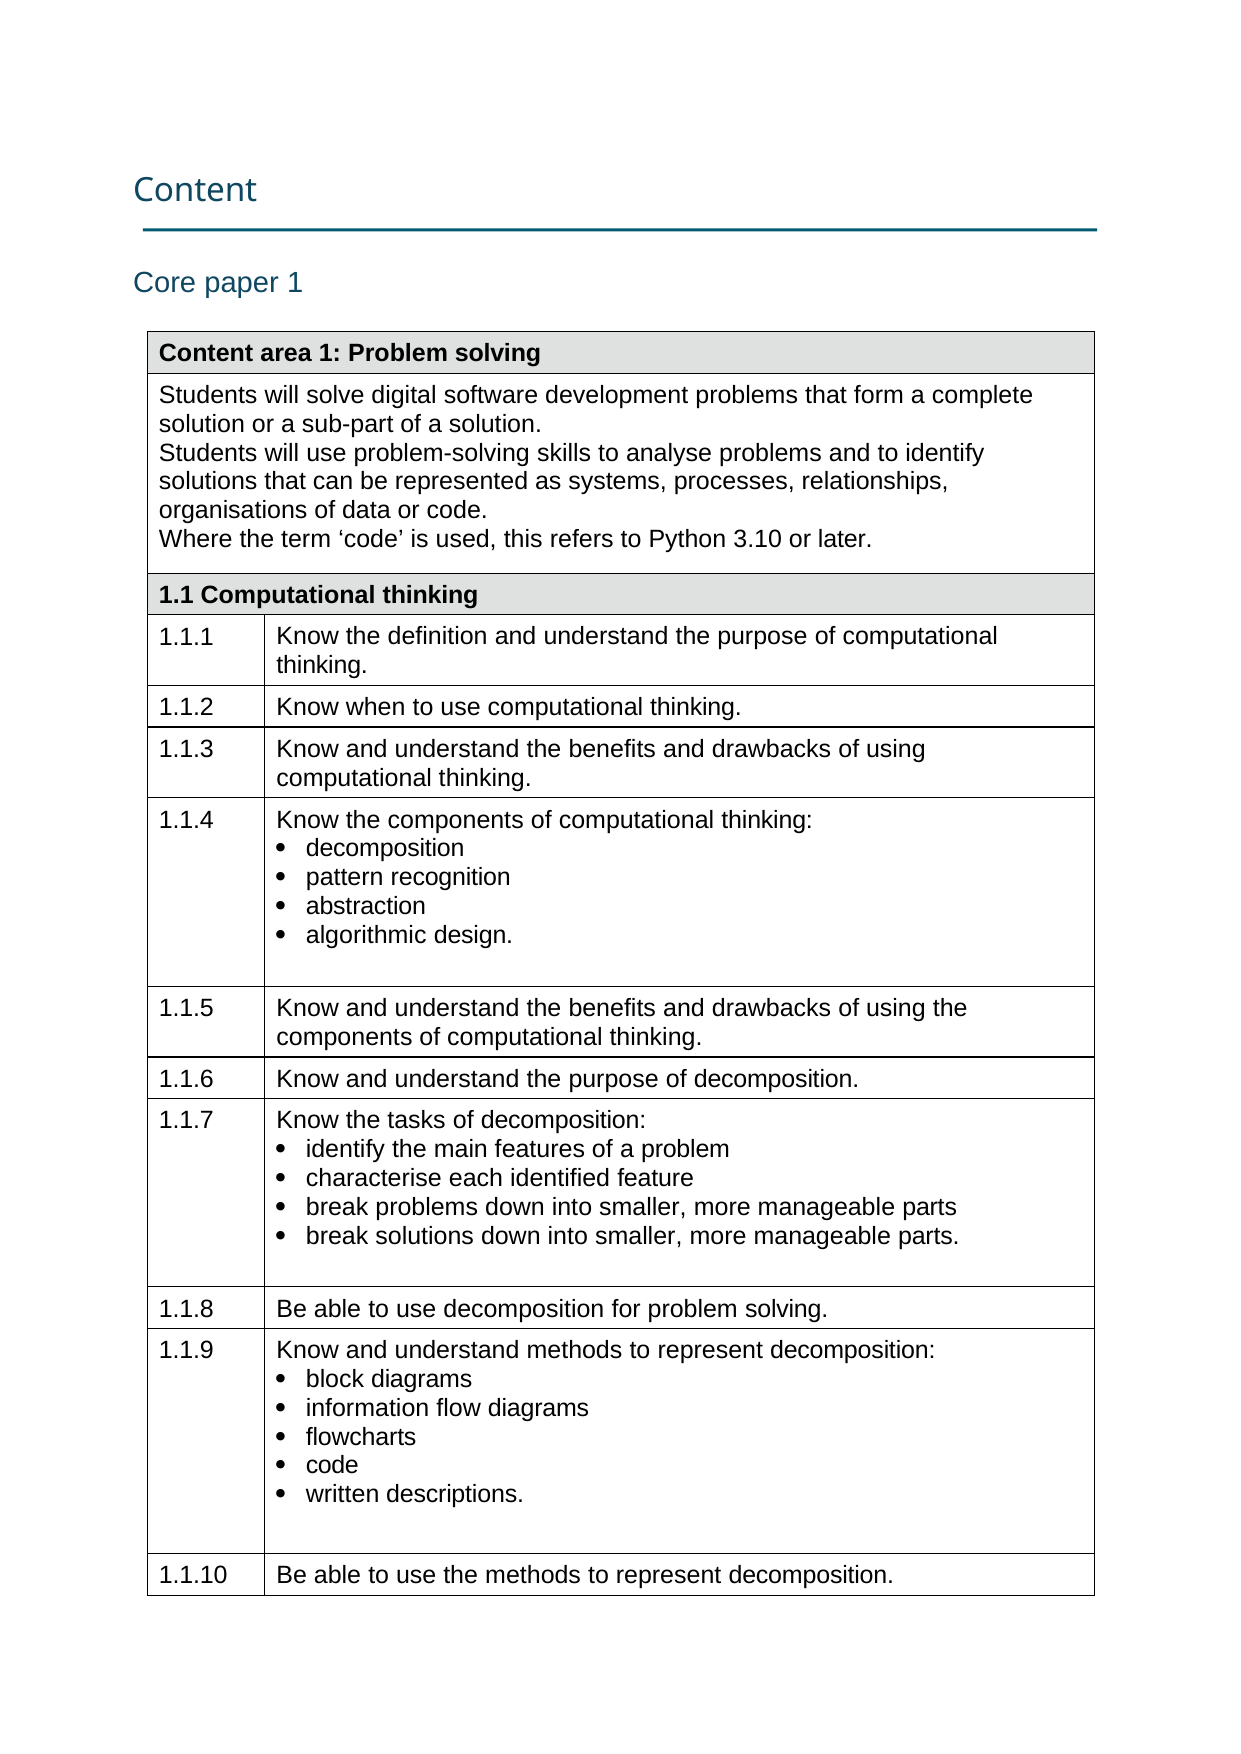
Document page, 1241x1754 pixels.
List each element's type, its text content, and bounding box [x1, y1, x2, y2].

table_cell 1.1.3 [148, 728, 264, 797]
table_cell 1.1.8 [148, 1287, 264, 1328]
table_cell Know the definition and understand the purpose of computational thinking. [265, 615, 1094, 685]
table_cell Be able to use decomposition for problem solving. [265, 1287, 1094, 1328]
table_cell 1.1.9 [148, 1329, 264, 1553]
table_cell Be able to use the methods to represent decomposition. [265, 1554, 1094, 1595]
table_cell Know and understand methods to represent decomposition: block diagrams information flow diagrams flowcharts code written descriptions. [265, 1329, 1094, 1553]
table_cell Know the components of computational thinking: decomposition pattern recognition abstraction algorithmic design. [265, 798, 1094, 986]
table_cell Know when to use computational thinking. [265, 686, 1094, 726]
table_cell Know the tasks of decomposition: identify the main features of a problem characterise each identified feature break problems down into smaller, more manageable parts break solutions down into smaller, more manageable parts. [265, 1099, 1094, 1286]
table_cell Know and understand the benefits and drawbacks of using computational thinking. [265, 728, 1094, 797]
table_cell 1.1.5 [148, 987, 264, 1056]
table_cell Know and understand the benefits and drawbacks of using the components of computational thinking. [265, 987, 1094, 1056]
subtitle Content [133, 166, 1107, 212]
table_cell Students will solve digital software development problems that form a complete solution or a sub-part of a solution. Students will use problem-solving skills to analyse problems and to identify solutions that can be represented as systems, processes, relationships, organisations of data or code. Where the term ‘code’ is used, this refers to Python 3.10 or later. [148, 374, 1094, 572]
table_cell 1.1.4 [148, 798, 264, 986]
table_header Content area 1: Problem solving [148, 332, 1094, 373]
table_cell 1.1.2 [148, 686, 264, 726]
table_cell 1.1.1 [148, 615, 264, 685]
table_cell 1.1.10 [148, 1554, 264, 1595]
table_cell 1.1.7 [148, 1099, 264, 1286]
table_cell Know and understand the purpose of decomposition. [265, 1058, 1094, 1098]
subtitle Core paper 1 [133, 265, 1107, 299]
table_cell 1.1 Computational thinking [148, 574, 1094, 614]
table_cell 1.1.6 [148, 1058, 264, 1098]
